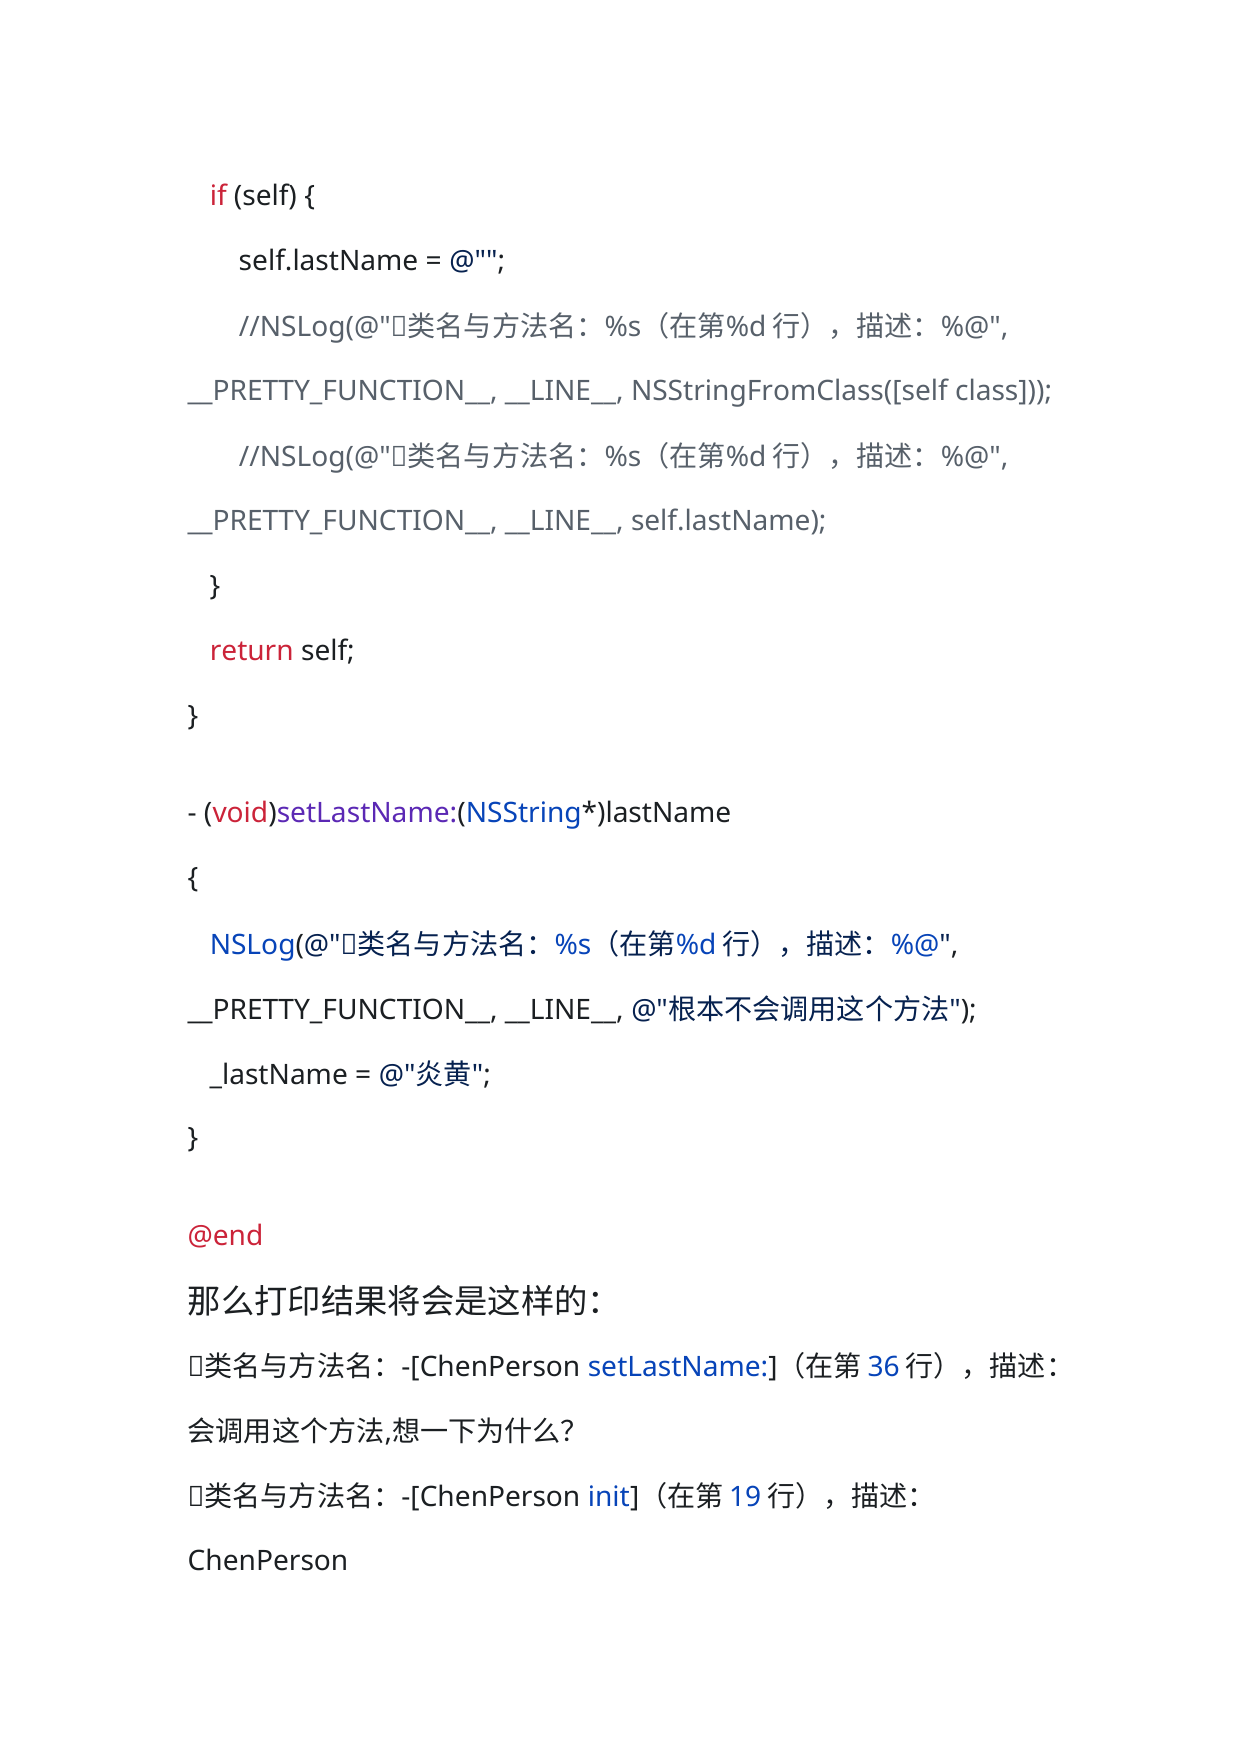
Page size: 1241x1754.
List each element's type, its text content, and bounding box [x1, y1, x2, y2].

text //NSLog(@"🔴类名与方法名：%s（在第%d行），描述：%@", __PRETTY_FUNCTION__, __LINE__, self.lastName); [187, 422, 1053, 552]
text if (self) { [187, 162, 1053, 227]
text //NSLog(@"🔴类名与方法名：%s（在第%d行），描述：%@", __PRETTY_FUNCTION__, __LINE__, NSStringFromClass([self class])); [187, 292, 1053, 422]
text 那么打印结果将会是这样的： [187, 1267, 1053, 1332]
text return self; [187, 617, 1053, 682]
text { [187, 844, 1053, 909]
text NSLog(@"🔴类名与方法名：%s（在第%d行），描述：%@", __PRETTY_FUNCTION__, __LINE__, @"根本不会调用这个方法"); [187, 909, 1053, 1039]
text } [187, 1104, 1053, 1169]
text } [187, 552, 1053, 617]
text @end [187, 1202, 1053, 1267]
text 🔴类名与方法名：-[ChenPerson setLastName:]（在第36行），描述：会调用这个方法,想一下为什么？ [187, 1332, 1053, 1462]
text - (void)setLastName:(NSString*)lastName [187, 779, 1053, 844]
text self.lastName = @""; [187, 227, 1053, 292]
text } [187, 682, 1053, 747]
text _lastName = @"炎黄"; [187, 1039, 1053, 1104]
text 🔴类名与方法名：-[ChenPerson init]（在第19行），描述：ChenPerson [187, 1462, 1053, 1592]
